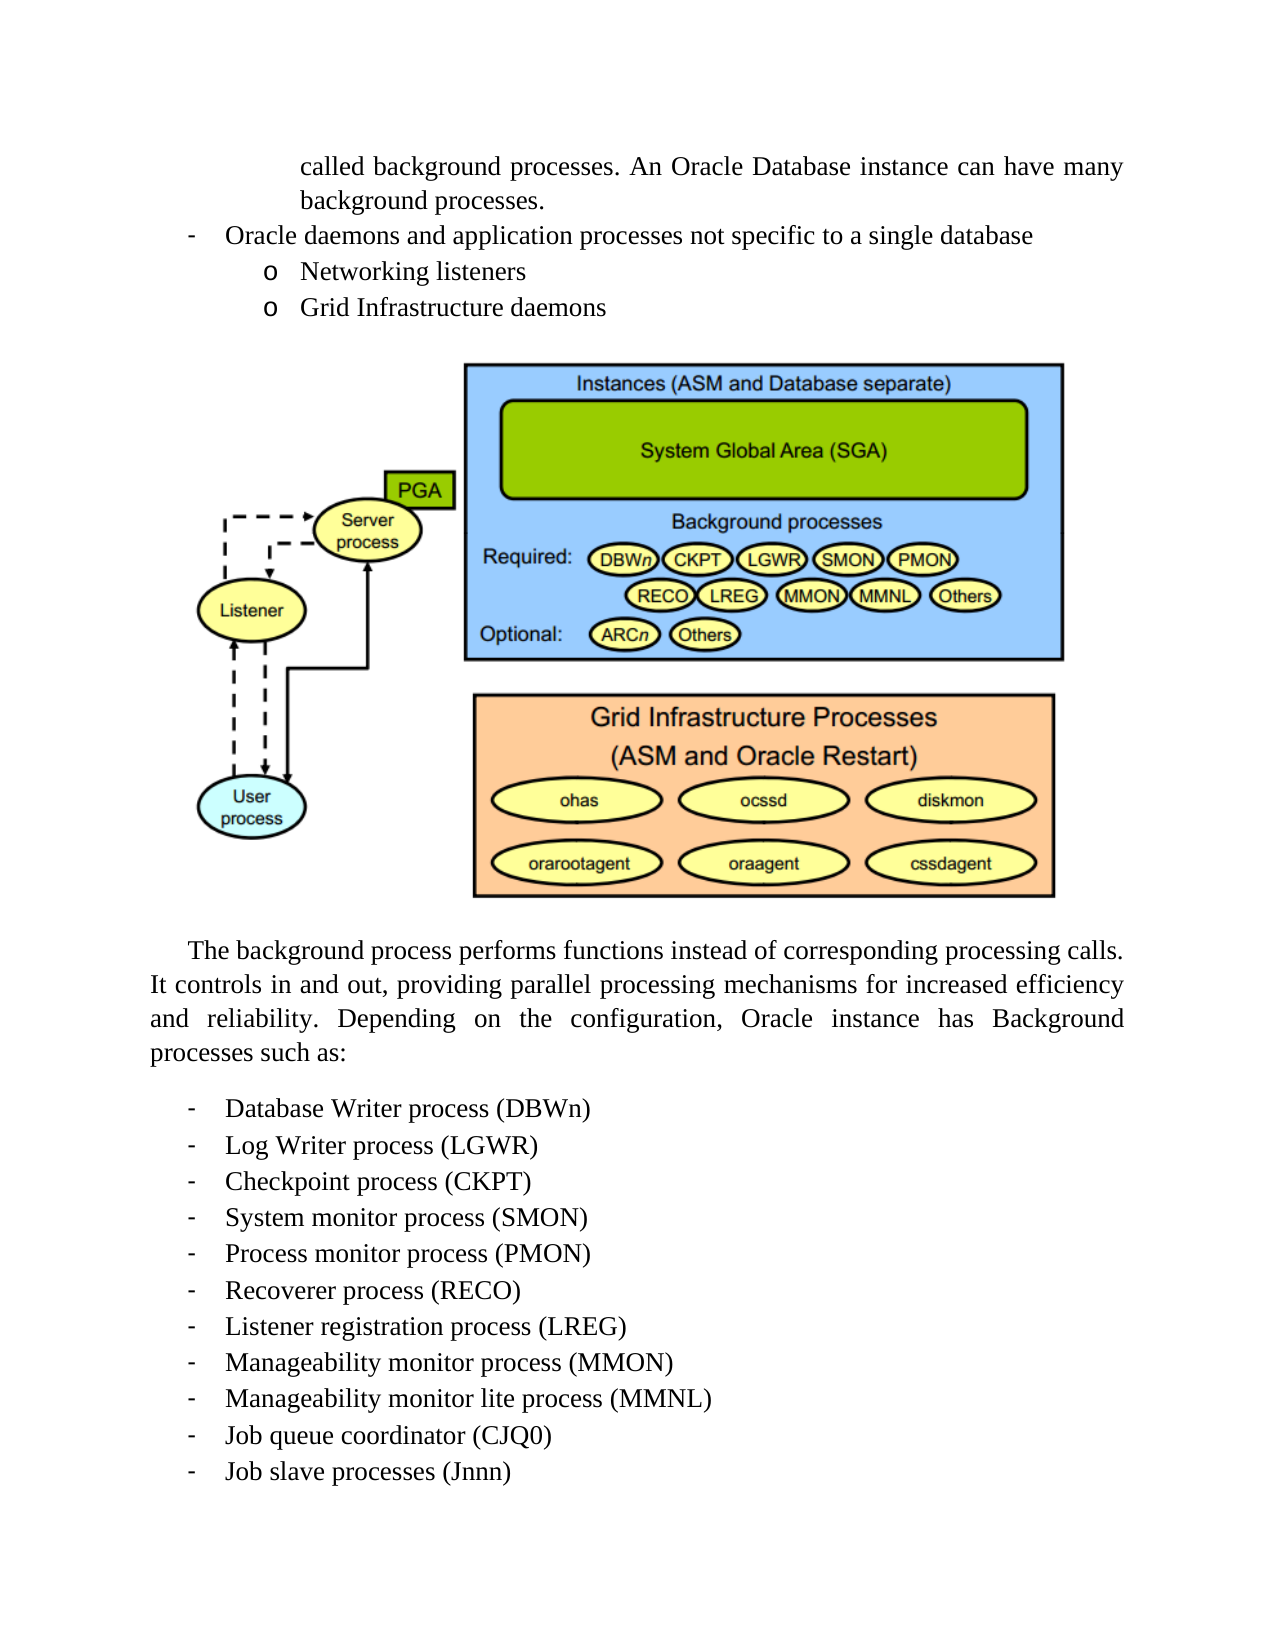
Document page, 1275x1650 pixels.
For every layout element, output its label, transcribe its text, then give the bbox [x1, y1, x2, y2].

list Oracle daemons and application processes not specific to a single database [187, 218, 1125, 251]
picture [187, 348, 1085, 911]
list Manageability monitor lite process (MMNL) [187, 1382, 1125, 1414]
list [262, 150, 1125, 215]
list Job slave processes (Jnnn) [187, 1454, 1125, 1487]
list Listener registration process (LREG) [187, 1309, 1125, 1342]
list Recoverer process (RECO) [187, 1273, 1125, 1306]
list Grid Infrastructure daemons [262, 291, 1125, 325]
text The background process performs functions instead of corresponding processing calls. It controls in and out, providing parallel processing mechanisms for increased efficiency and reliability. Depending on the configuration, Oracle instance has Background processes such as: [150, 934, 1125, 1068]
list Checkpoint process (CKPT) [187, 1164, 1125, 1197]
list Database Writer process (DBWn) [187, 1092, 1125, 1124]
list Networking listeners [262, 254, 1125, 288]
list Process monitor process (PMON) [187, 1237, 1125, 1269]
list Manageability monitor process (MMON) [187, 1345, 1125, 1378]
list Job queue coordinator (CJQ0) [187, 1418, 1125, 1451]
list System monitor process (SMON) [187, 1200, 1125, 1233]
list Log Writer process (LGWR) [187, 1128, 1125, 1161]
